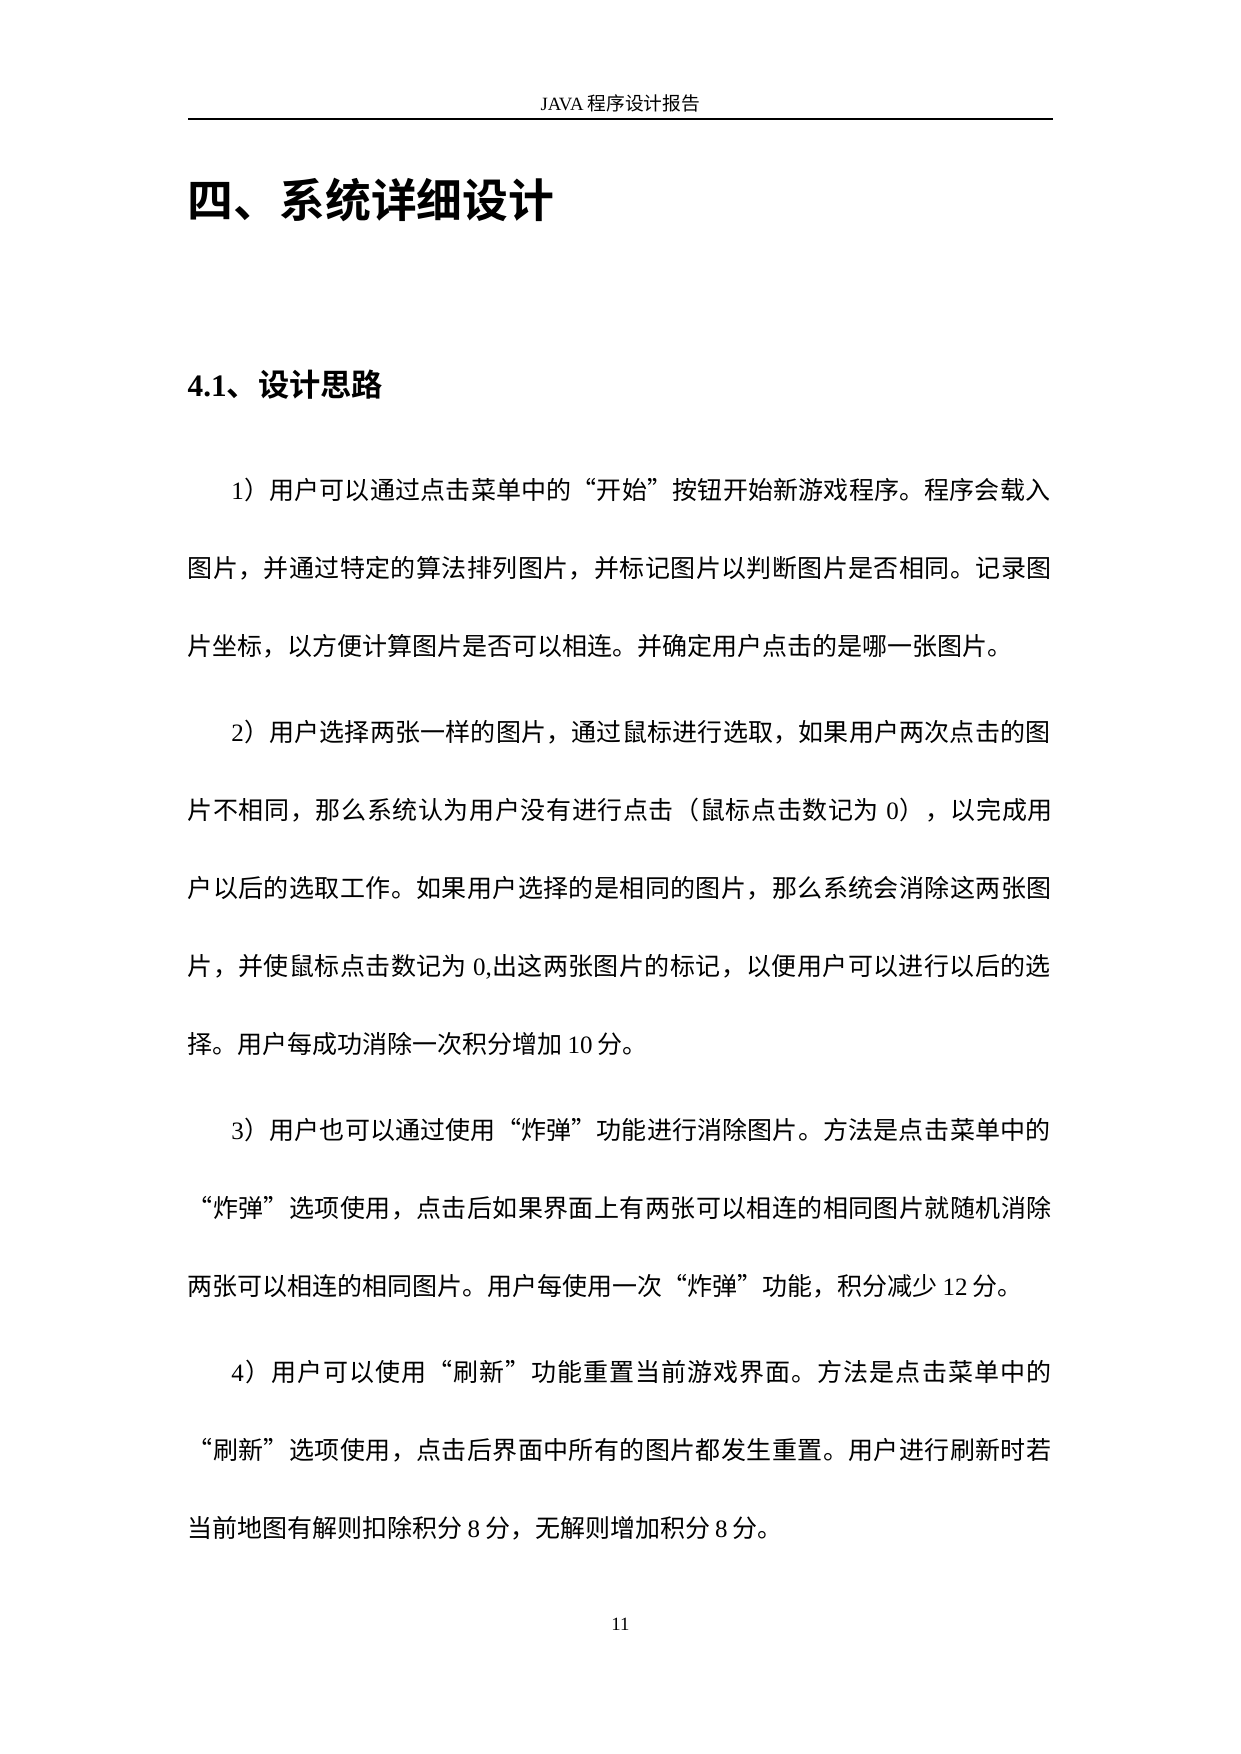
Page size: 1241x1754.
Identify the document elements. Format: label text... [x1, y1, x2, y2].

text 1）用户可以通过点击菜单中的“开始”按钮开始新游戏程序。程序会载入图片，并通过特定的算法排列图片，并标记图片以判断图片是否相同。记录图片坐标，以方便计算图片是否可以相连。并确定用户点击的是哪一张图片。 [187, 454, 1053, 678]
text 3）用户也可以通过使用“炸弹”功能进行消除图片。方法是点击菜单中的“炸弹”选项使用，点击后如果界面上有两张可以相连的相同图片就随机消除两张可以相连的相同图片。用户每使用一次“炸弹”功能，积分减少12分。 [187, 1094, 1053, 1318]
text 4）用户可以使用“刷新”功能重置当前游戏界面。方法是点击菜单中的“刷新”选项使用，点击后界面中所有的图片都发生重置。用户进行刷新时若当前地图有解则扣除积分8分，无解则增加积分8分。 [187, 1336, 1053, 1560]
text 2）用户选择两张一样的图片，通过鼠标进行选取，如果用户两次点击的图片不相同，那么系统认为用户没有进行点击（鼠标点击数记为0），以完成用户以后的选取工作。如果用户选择的是相同的图片，那么系统会消除这两张图片，并使鼠标点击数记为0,出这两张图片的标记，以便用户可以进行以后的选择。用户每成功消除一次积分增加10分。 [187, 696, 1053, 1076]
text 4.1、设计思路 [187, 360, 1053, 405]
subtitle 四、系统详细设计 [187, 164, 1053, 232]
